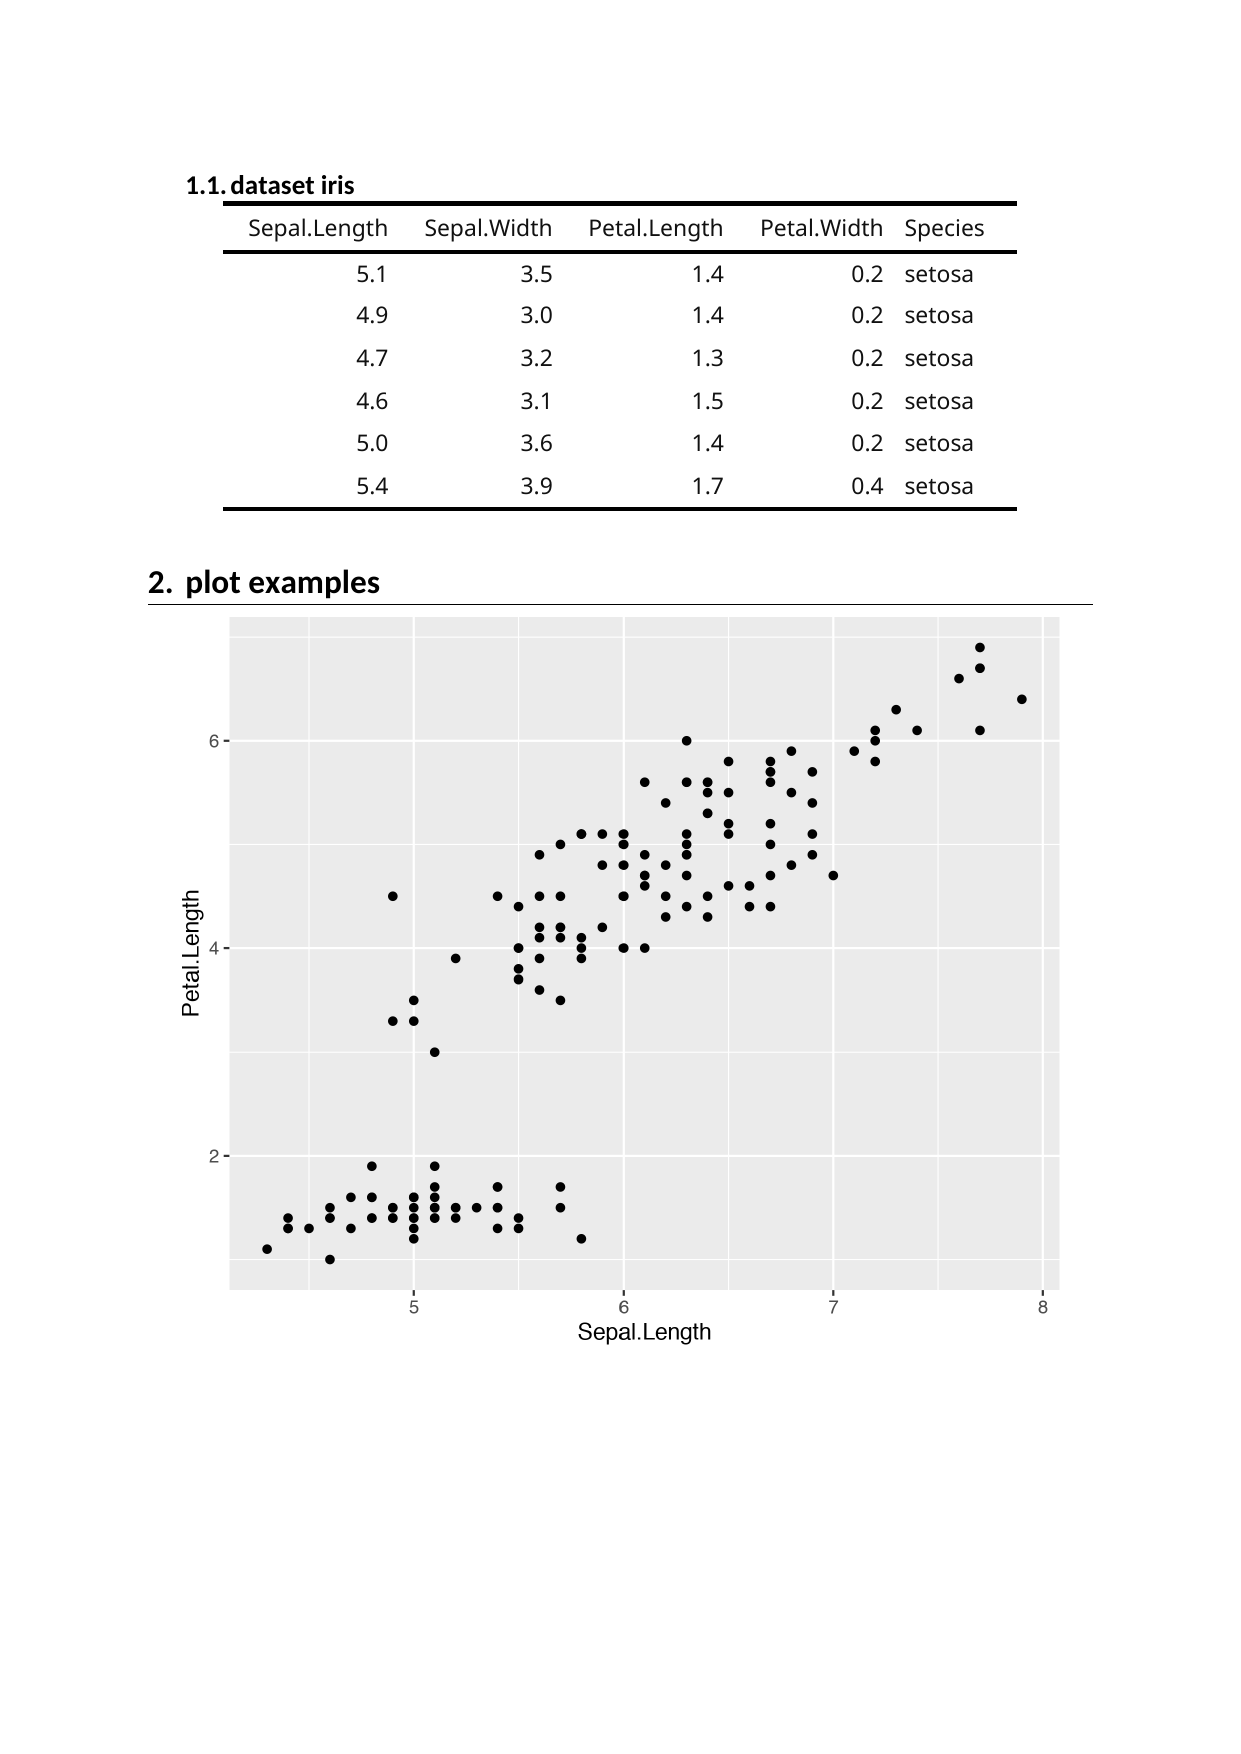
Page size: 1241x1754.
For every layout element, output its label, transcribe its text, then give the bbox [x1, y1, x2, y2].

table_cell 1.7 [563, 465, 734, 507]
table_cell setosa [894, 379, 1017, 422]
table_header Petal.Length [563, 206, 734, 249]
table_header Sepal.Width [399, 206, 563, 249]
table_cell 5.4 [223, 465, 399, 507]
table_cell setosa [894, 293, 1017, 336]
table_cell setosa [894, 465, 1017, 507]
table_cell 4.9 [223, 293, 399, 336]
table_cell 3.0 [399, 293, 563, 336]
table_cell setosa [894, 254, 1017, 293]
table_header Sepal.Length [223, 206, 399, 249]
table_cell 0.2 [734, 379, 894, 422]
table_cell setosa [894, 336, 1017, 379]
subtitle plot examples [148, 561, 1093, 604]
table_cell 3.9 [399, 465, 563, 507]
table_cell 0.2 [734, 336, 894, 379]
table_header Petal.Width [734, 206, 894, 249]
table_header Species [894, 206, 1017, 249]
table_cell 3.6 [399, 422, 563, 464]
table_cell 3.2 [399, 336, 563, 379]
table_cell setosa [894, 422, 1017, 464]
table_cell 4.7 [223, 336, 399, 379]
table_cell 1.4 [563, 422, 734, 464]
table_cell 0.2 [734, 293, 894, 336]
table_cell 1.5 [563, 379, 734, 422]
table_cell 0.2 [734, 422, 894, 464]
subtitle dataset iris [185, 168, 1093, 201]
table_cell 1.3 [563, 336, 734, 379]
table_cell 3.1 [399, 379, 563, 422]
table_cell 0.4 [734, 465, 894, 507]
table_cell 4.6 [223, 379, 399, 422]
table_cell 0.2 [734, 254, 894, 293]
picture [170, 605, 1071, 1356]
table_cell 1.4 [563, 293, 734, 336]
table_cell 1.4 [563, 254, 734, 293]
table_cell 5.0 [223, 422, 399, 464]
table_cell 3.5 [399, 254, 563, 293]
table_cell 5.1 [223, 254, 399, 293]
